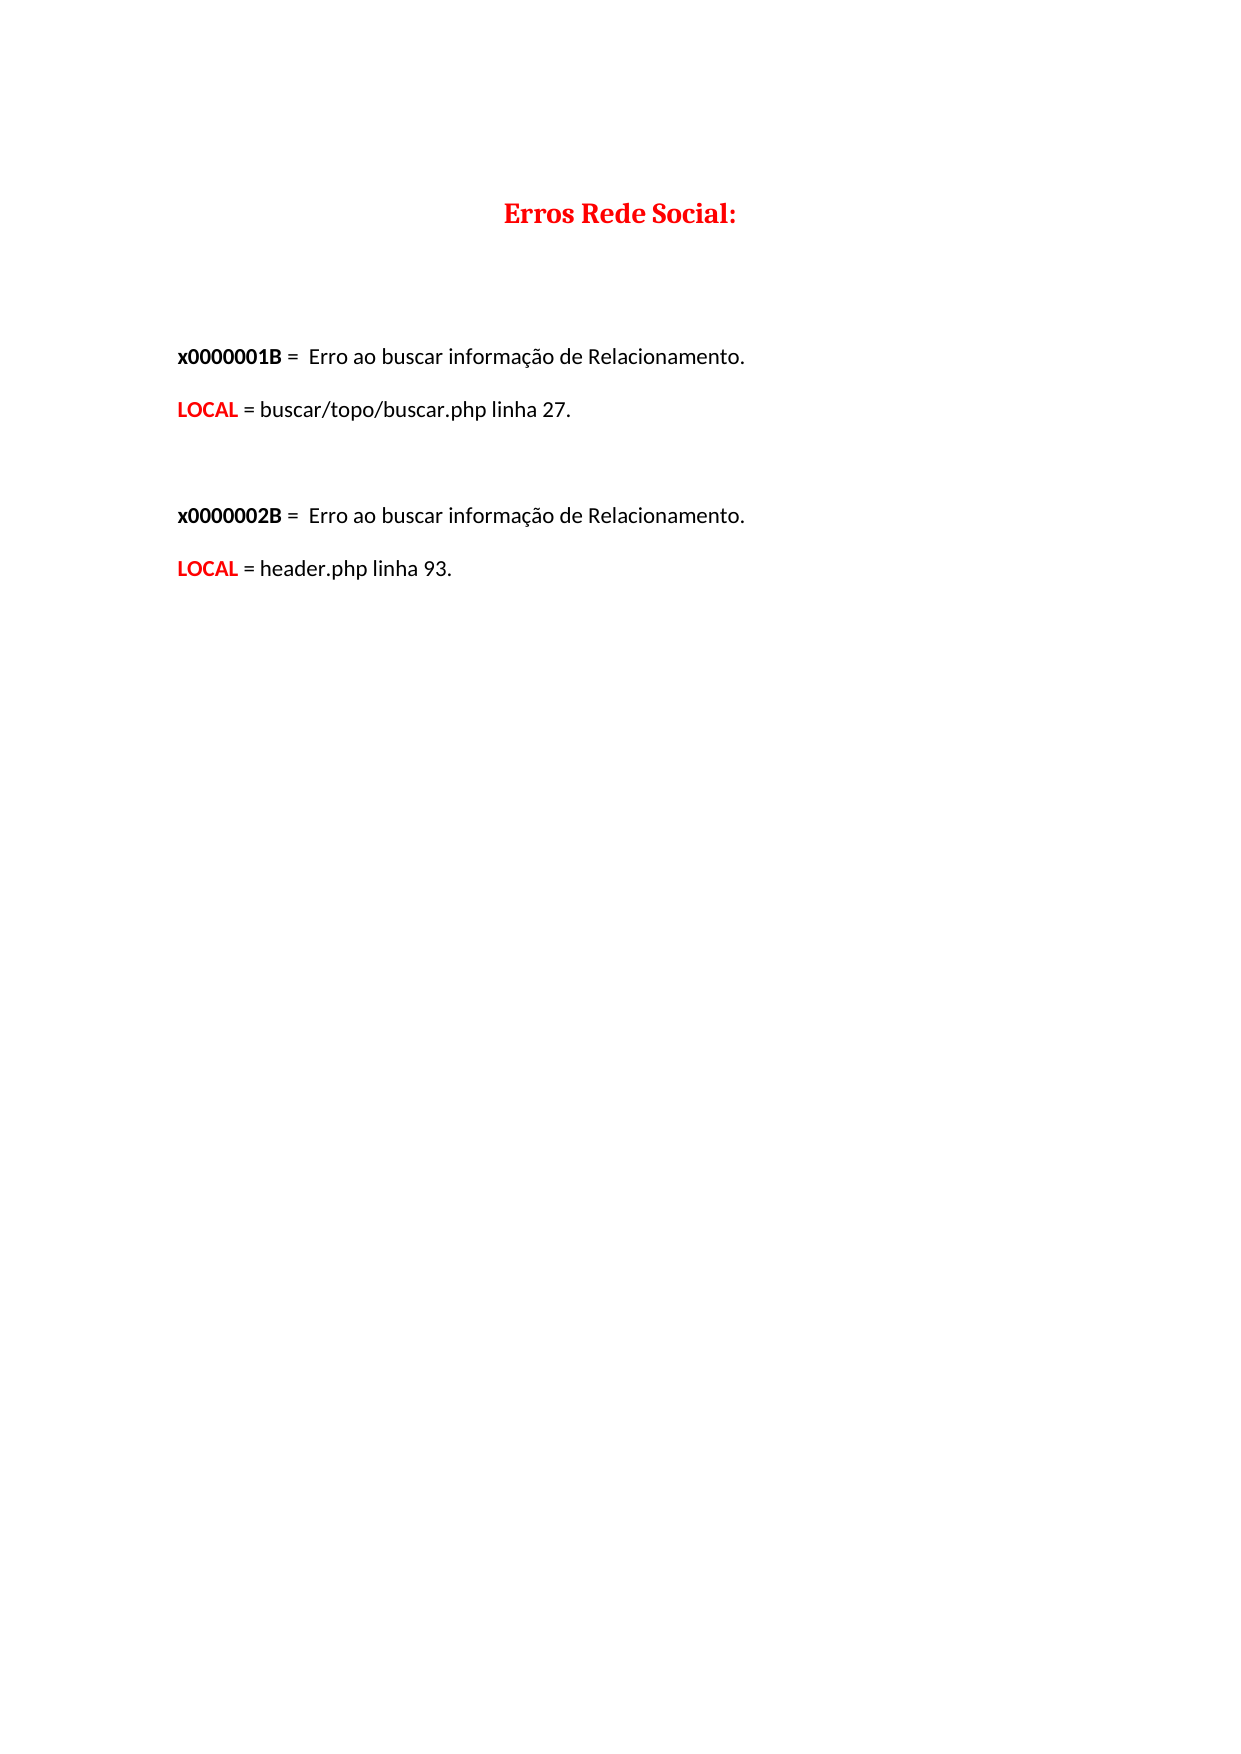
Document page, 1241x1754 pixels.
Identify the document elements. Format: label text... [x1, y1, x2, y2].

text x0000002B = Erro ao buscar informação de Relacionamento. [177, 501, 1063, 529]
subtitle Erros Rede Social: [177, 198, 1063, 231]
text x0000001B = Erro ao buscar informação de Relacionamento. [177, 342, 1063, 370]
text LOCAL = buscar/topo/buscar.php linha 27. [177, 395, 1063, 423]
text LOCAL = header.php linha 93. [177, 554, 1063, 582]
